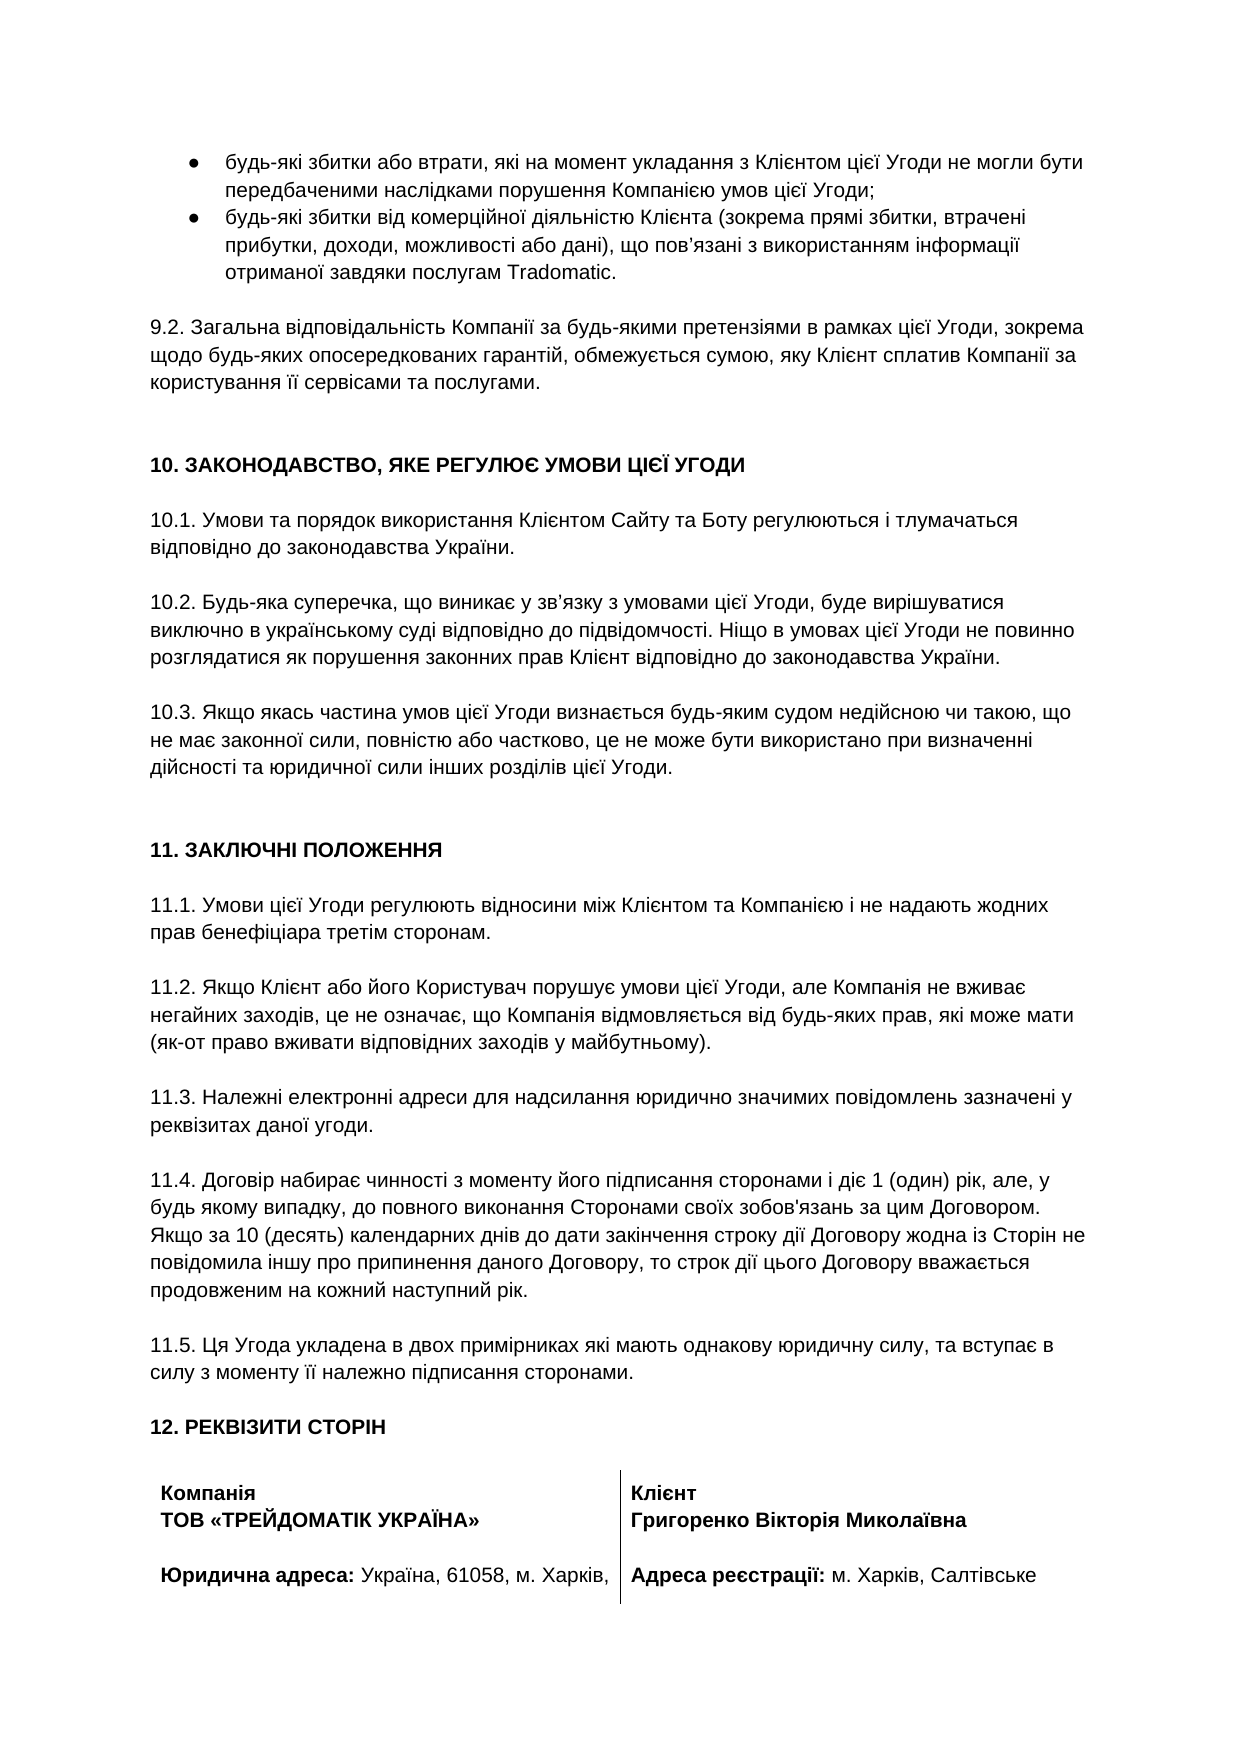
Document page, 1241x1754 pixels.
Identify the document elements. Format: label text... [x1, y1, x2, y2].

text 11.3. Належні електронні адреси для надсилання юридично значимих повідомлень зазначенi у реквізитах даної угоди. [150, 1085, 1090, 1136]
text 10.1. Умови та порядок використання Клієнтом Сайту та Боту регулюються і тлумачаться відповідно до законодавства України. [150, 507, 1090, 559]
text 11. ЗАКЛЮЧНІ ПОЛОЖЕННЯ [150, 837, 1090, 861]
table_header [621, 1470, 1091, 1604]
text 11.4. Договір набирає чинності з моменту його підписання сторонами і діє 1 (один) рік, але, у будь якому випадку, до повного виконання Сторонами своїх зобов'язань за цим Договором. Якщо за 10 (десять) календарних днів до дати закінчення строку дії Договору жодна із Сторін не повідомила іншу про припинення даного Договору, то строк дії цього Договору вважається продовженим на кожний наступний рік. [150, 1167, 1090, 1301]
text 10.2. Будь-яка суперечка, що виникає у зв’язку з умовами цієї Угоди, буде вирішуватися виключно в українському суді відповідно до підвідомчості. Ніщо в умовах цієї Угоди не повинно розглядатися як порушення законних прав Клієнт відповідно до законодавства України. [150, 590, 1090, 669]
text 12. РЕКВІЗИТИ СТОРІН [150, 1415, 1090, 1439]
list будь-які збитки від комерційної діяльністю Клієнта (зокрема прямі збитки, втрачені прибутки, доходи, можливості або дані), що пов’язані з використанням інформації отриманої завдяки послугам Tradomatic. [187, 205, 1090, 284]
text 9.2. Загальна відповідальність Компанії за будь-якими претензіями в рамках цієї Угоди, зокрема щодо будь-яких опосередкованих гарантій, обмежується сумою, яку Клієнт сплатив Компанії за користування її сервісами та послугами. [150, 315, 1090, 394]
text 10.3. Якщо якась частина умов цієї Угоди визнається будь-яким судом недійсною чи такою, що не має законної сили, повністю або частково, це не може бути використано при визначенні дійсності та юридичної сили інших розділів цієї Угоди. [150, 700, 1090, 779]
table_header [150, 1470, 620, 1604]
text 10. ЗАКОНОДАВСТВО, ЯКЕ РЕГУЛЮЄ УМОВИ ЦІЄЇ УГОДИ [150, 452, 1090, 476]
text 11.2. Якщо Клієнт або його Користувач порушує умови цієї Угоди, але Компанія не вживає негайних заходів, це не означає, що Компанія відмовляється від будь-яких прав, які може мати (як-от право вживати відповідних заходів у майбутньому). [150, 975, 1090, 1054]
text 11.5. Ця Угода укладена в двох примірниках які мають однакову юридичну силу, та вступає в силу з моменту її належно підписання сторонами. [150, 1332, 1090, 1384]
text 11.1. Умови цієї Угоди регулюють відносини між Клієнтом та Компанією і не надають жодних прав бенефіціара третім сторонам. [150, 892, 1090, 944]
list будь-які збитки або втрати, які на момент укладання з Клієнтом цієї Угоди не могли бути передбаченими наслідками порушення Компанією умов цієї Угоди; [187, 150, 1090, 201]
